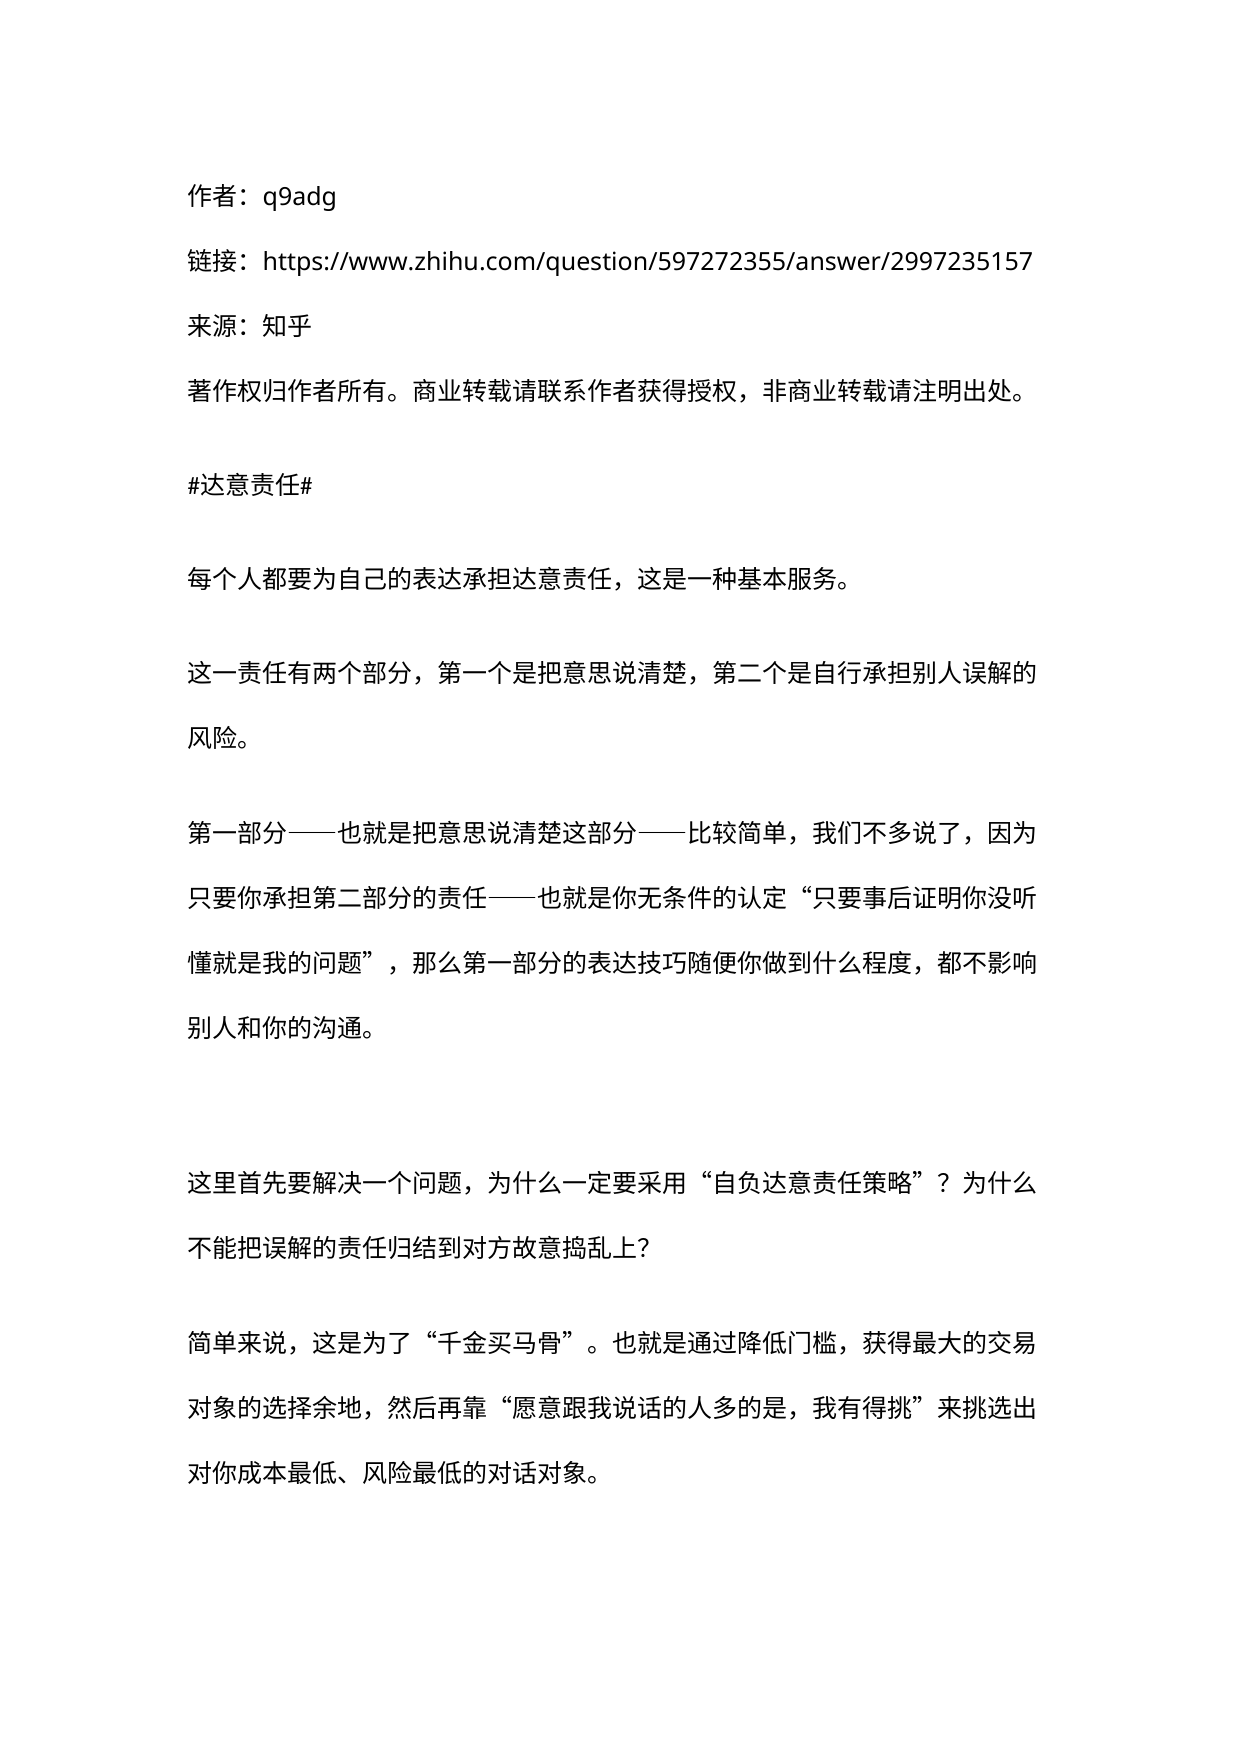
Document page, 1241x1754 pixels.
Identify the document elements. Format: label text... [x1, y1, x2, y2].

text 这一责任有两个部分，第一个是把意思说清楚，第二个是自行承担别人误解的风险。 [187, 639, 1053, 769]
text 这里首先要解决一个问题，为什么一定要采用“自负达意责任策略”？为什么不能把误解的责任归结到对方故意捣乱上？ [187, 1149, 1053, 1279]
text #达意责任# [187, 451, 1053, 516]
text 每个人都要为自己的表达承担达意责任，这是一种基本服务。 [187, 545, 1053, 610]
text 作者：q9adg 链接：https://www.zhihu.com/question/597272355/answer/2997235157 来源：知乎 著作权归作者所有。商业转载请联系作者获得授权，非商业转载请注明出处。 [187, 162, 1053, 422]
text 简单来说，这是为了“千金买马骨”。也就是通过降低门槛，获得最大的交易对象的选择余地，然后再靠“愿意跟我说话的人多的是，我有得挑”来挑选出对你成本最低、风险最低的对话对象。 [187, 1309, 1053, 1504]
text 第一部分——也就是把意思说清楚这部分——比较简单，我们不多说了，因为只要你承担第二部分的责任——也就是你无条件的认定“只要事后证明你没听懂就是我的问题”，那么第一部分的表达技巧随便你做到什么程度，都不影响别人和你的沟通。 [187, 799, 1053, 1059]
